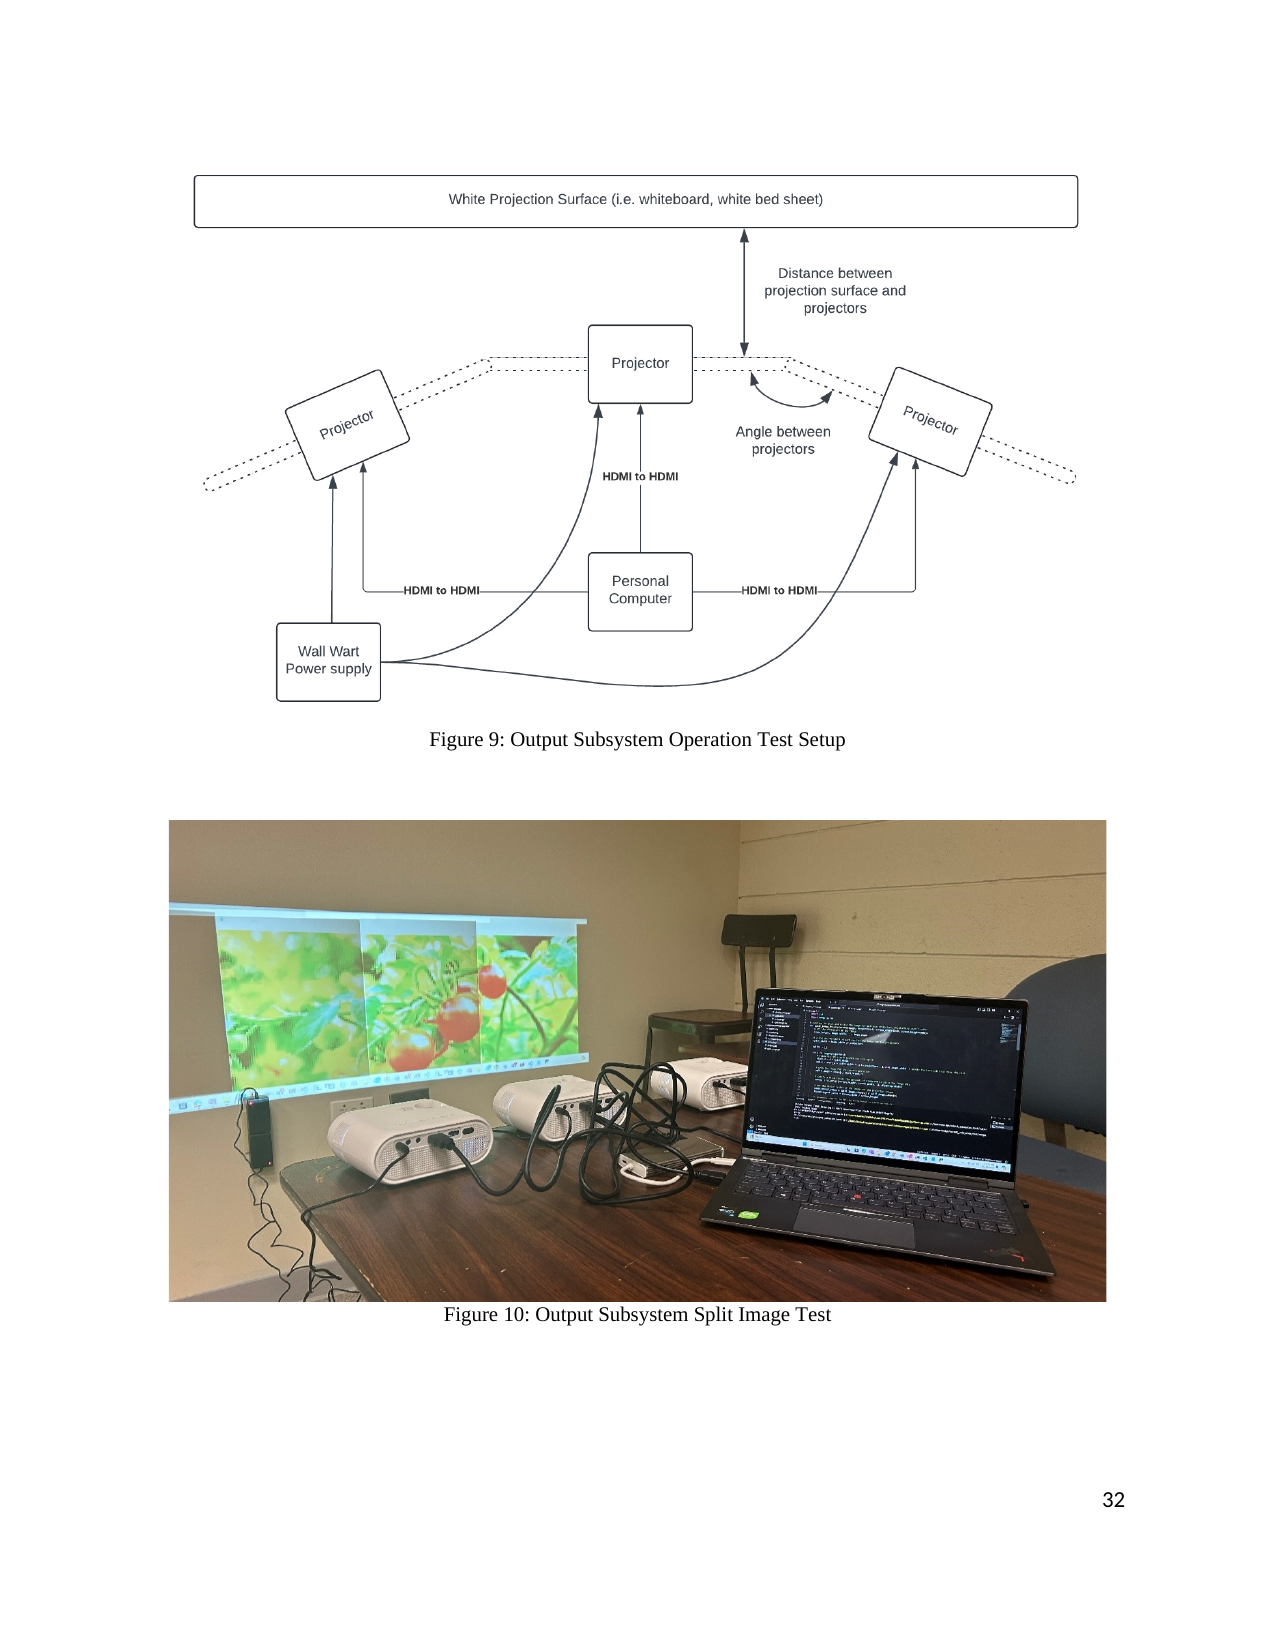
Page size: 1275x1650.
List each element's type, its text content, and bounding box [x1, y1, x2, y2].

picture [168, 820, 1107, 1302]
picture [168, 150, 1107, 727]
text Figure 9: Output Subsystem Operation Test Setup [150, 727, 1125, 751]
text Figure 10: Output Subsystem Split Image Test [150, 1302, 1125, 1326]
